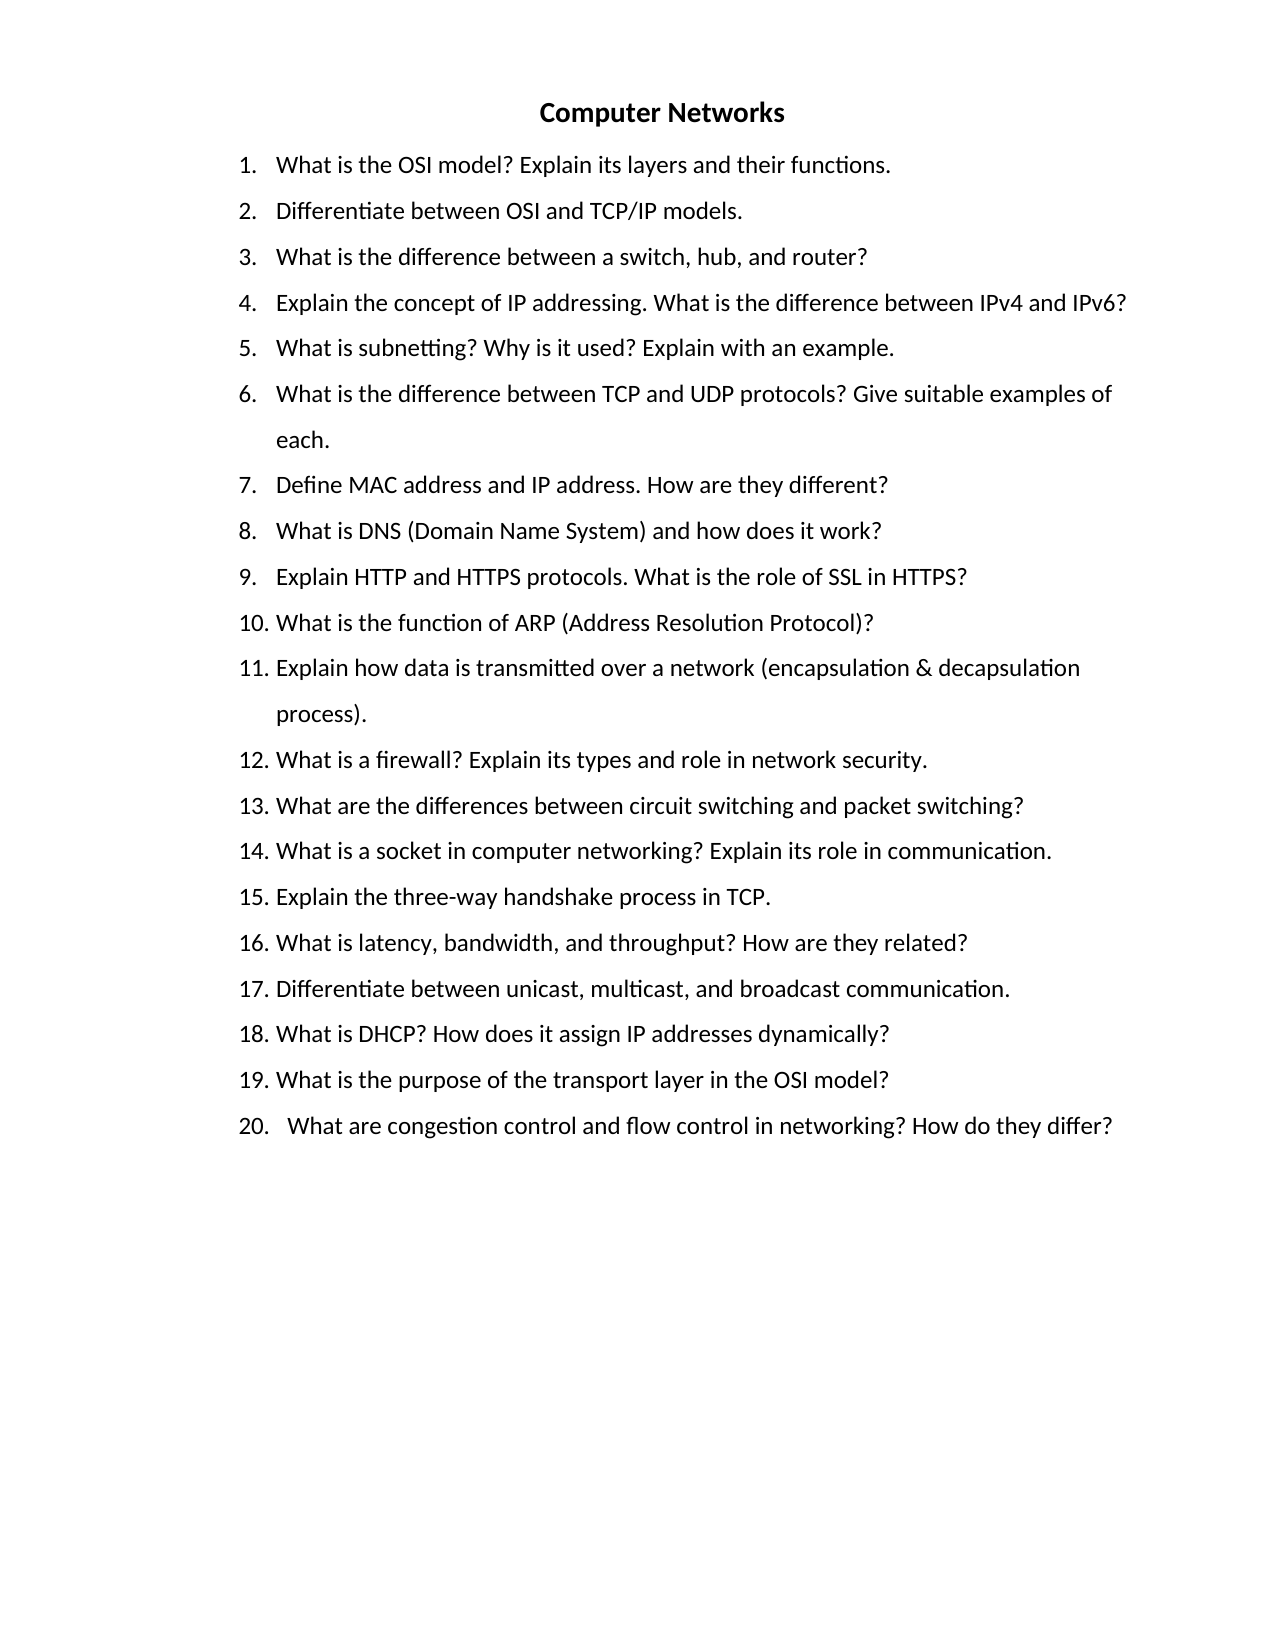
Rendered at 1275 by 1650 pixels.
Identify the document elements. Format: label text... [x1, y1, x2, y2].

list What is a socket in computer networking? Explain its role in communication. [238, 836, 1137, 866]
list Explain the concept of IP addressing. What is the difference between IPv4 and IPv6? [238, 287, 1137, 317]
list Differentiate between OSI and TCP/IP models. [238, 195, 1137, 226]
list What is a firewall? Explain its types and role in network security. [238, 744, 1137, 774]
list What is DHCP? How does it assign IP addresses dynamically? [238, 1018, 1137, 1049]
list What is latency, bandwidth, and throughput? How are they related? [238, 927, 1137, 957]
list Differentiate between unicast, multicast, and broadcast communication. [238, 973, 1137, 1003]
list What is the difference between TCP and UDP protocols? Give suitable examples of each. [238, 378, 1137, 454]
list What are the differences between circuit switching and packet switching? [238, 790, 1137, 820]
list What are congestion control and flow control in networking? How do they differ? [238, 1110, 1137, 1140]
list Explain the three-way handshake process in TCP. [238, 881, 1137, 912]
text Computer Networks [187, 94, 1137, 130]
list Explain how data is transmitted over a network (encapsulation & decapsulation process). [238, 653, 1137, 729]
list What is subnetting? Why is it used? Explain with an example. [238, 332, 1137, 363]
list What is the purpose of the transport layer in the OSI model? [238, 1064, 1137, 1095]
list What is the OSI model? Explain its layers and their functions. [238, 149, 1137, 180]
list What is the difference between a switch, hub, and router? [238, 241, 1137, 272]
list What is the function of ARP (Address Resolution Protocol)? [238, 607, 1137, 637]
list Explain HTTP and HTTPS protocols. What is the role of SSL in HTTPS? [238, 561, 1137, 592]
list What is DNS (Domain Name System) and how does it work? [238, 515, 1137, 546]
list Define MAC address and IP address. How are they different? [238, 470, 1137, 500]
